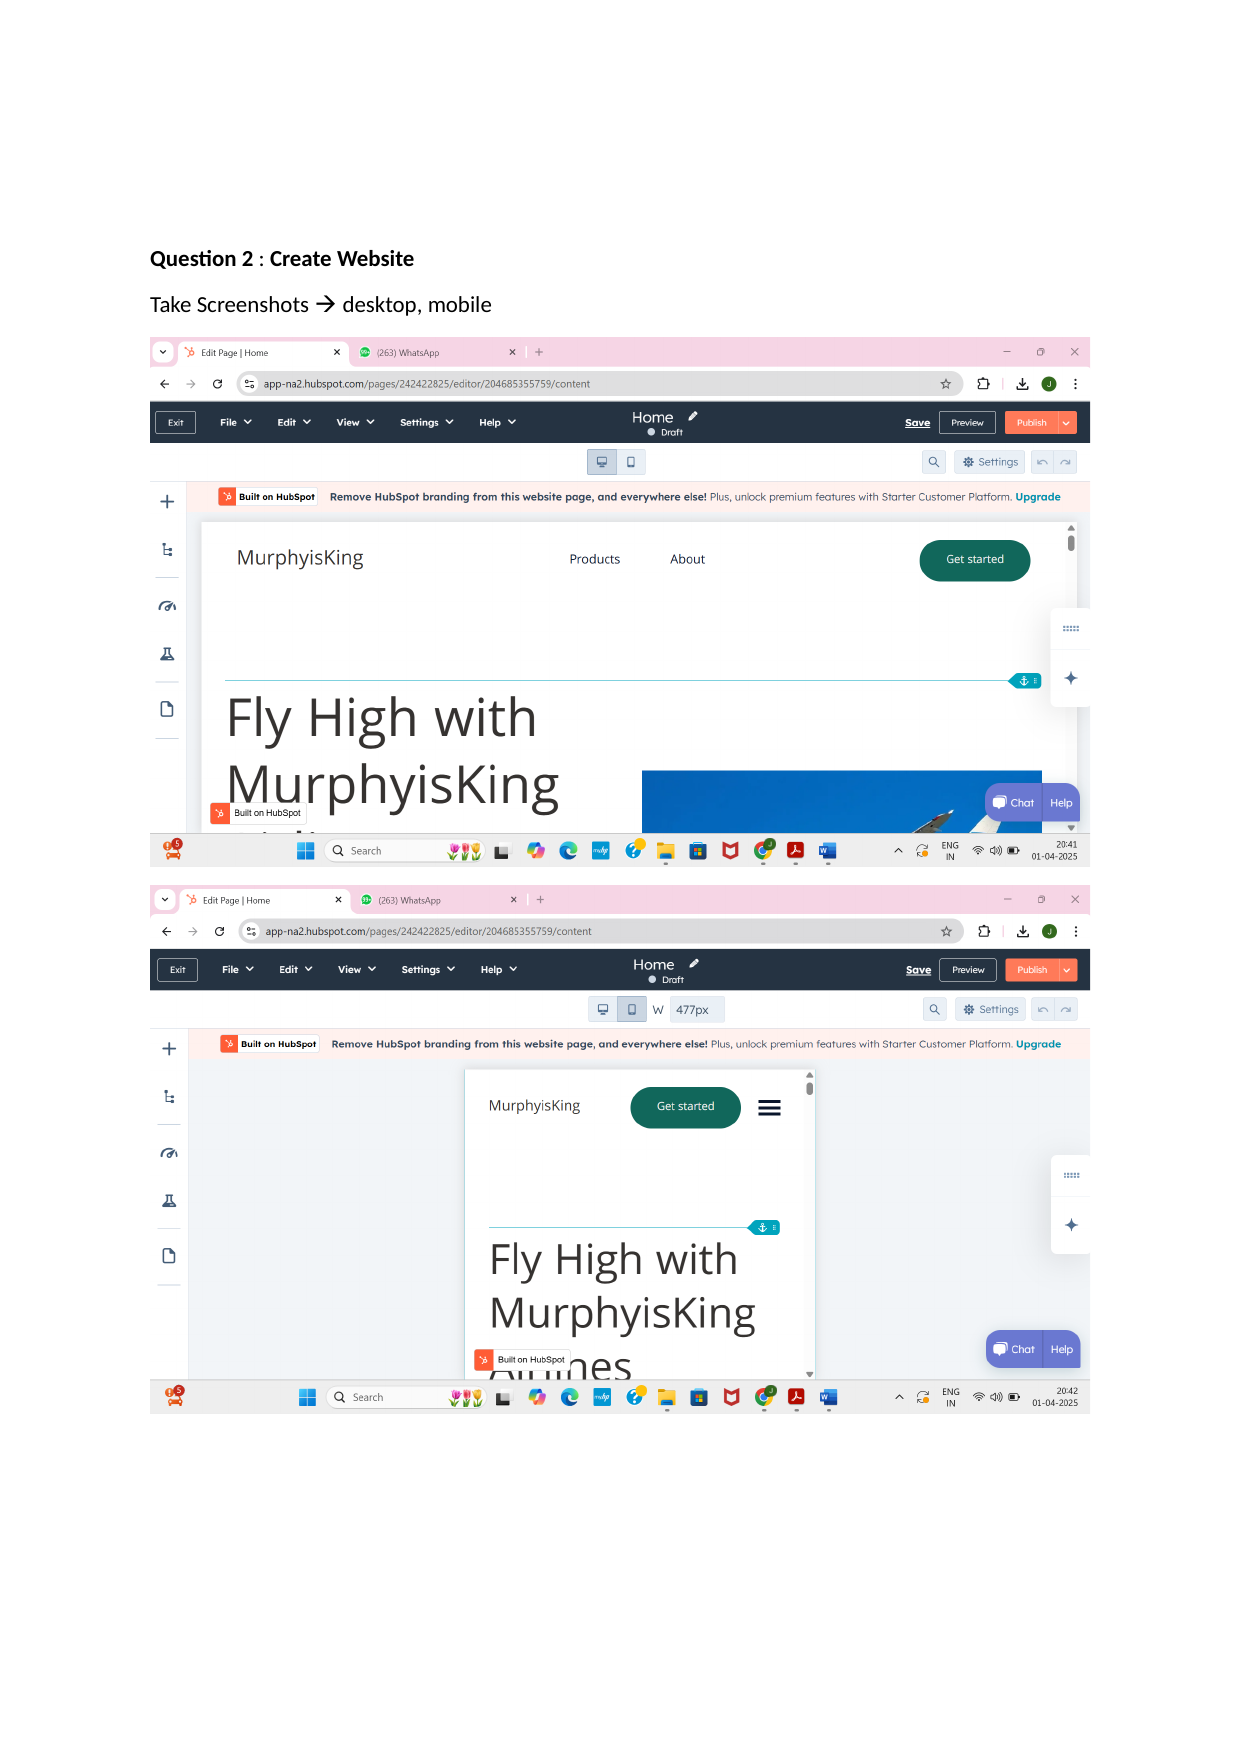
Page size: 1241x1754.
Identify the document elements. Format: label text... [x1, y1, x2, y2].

text Take Screenshots desktop, mobile [150, 291, 1090, 319]
picture [150, 885, 1091, 1414]
picture [150, 337, 1091, 867]
text Question 2 : Create Website [150, 244, 1090, 272]
